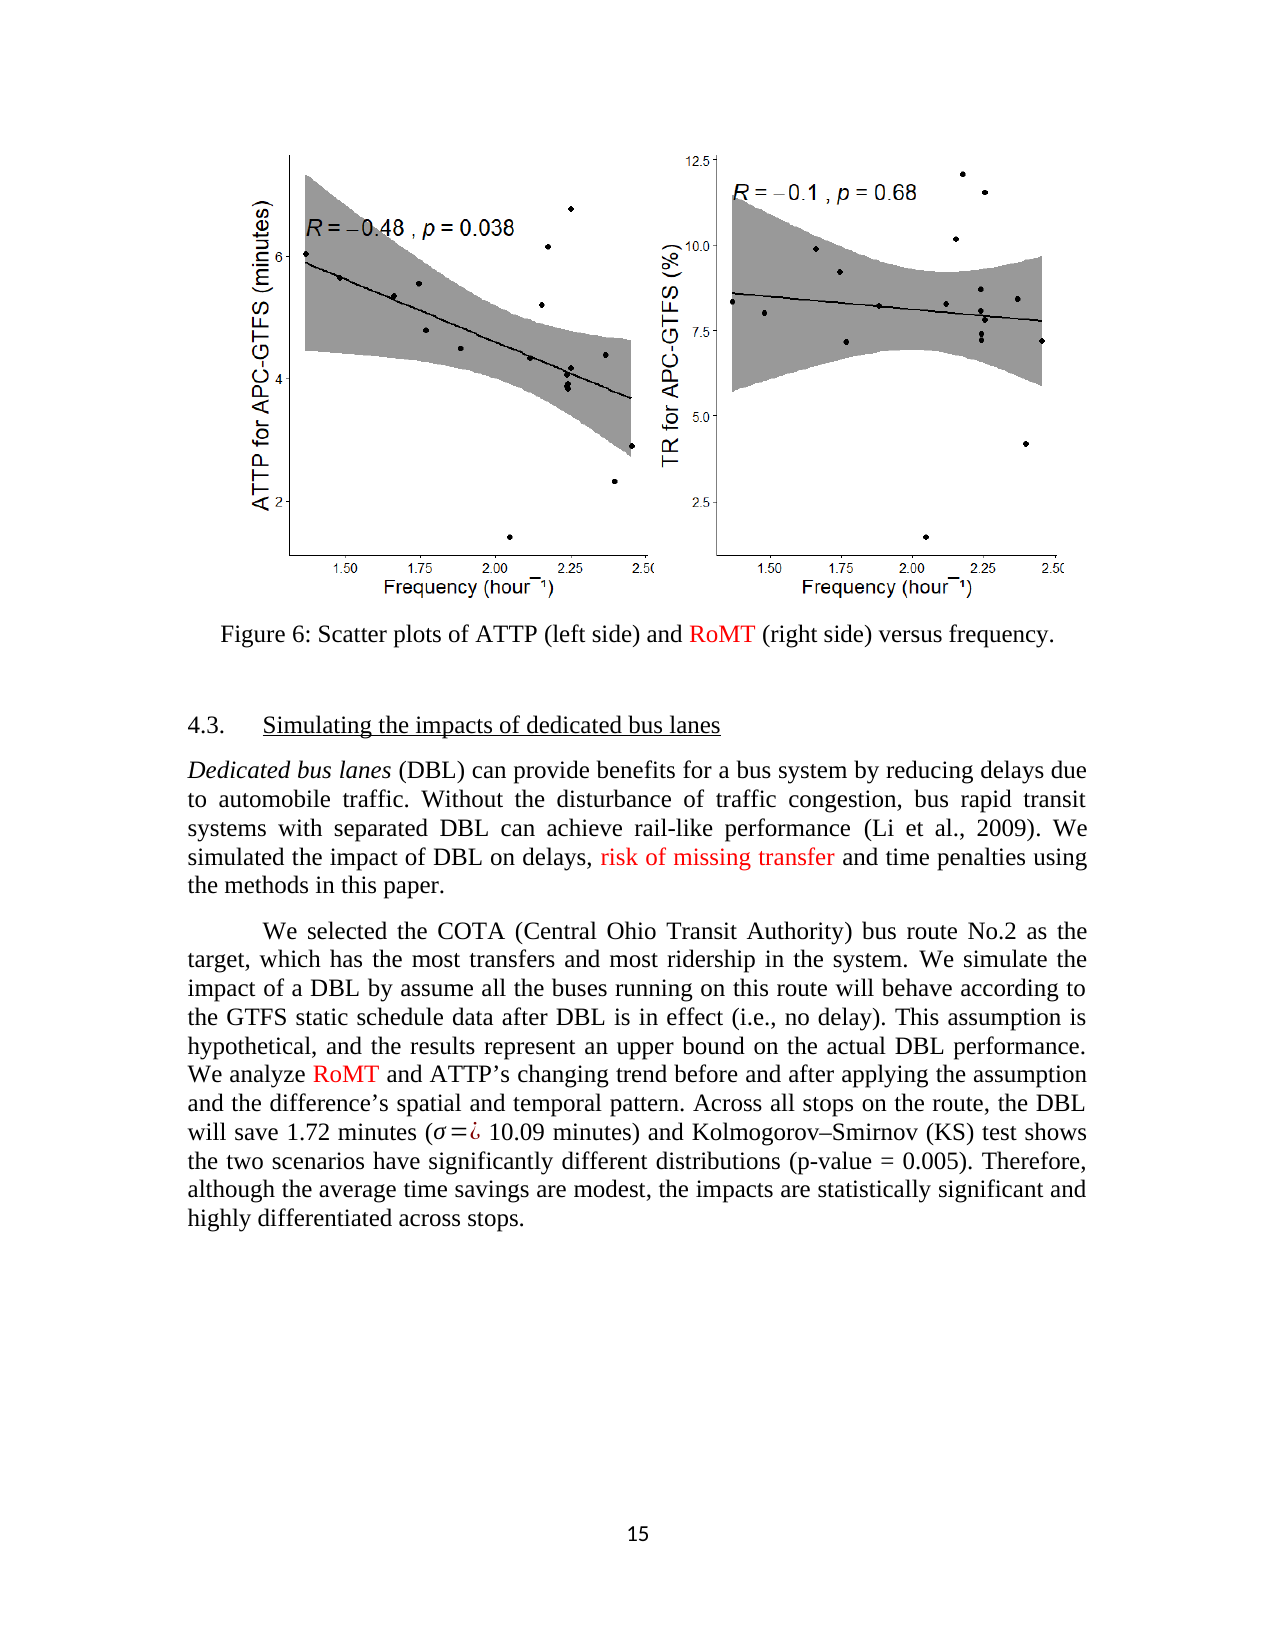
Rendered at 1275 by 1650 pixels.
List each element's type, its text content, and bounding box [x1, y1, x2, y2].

text Dedicated bus lanes (DBL) can provide benefits for a bus system by reducing delays due to automobile traffic. Without the disturbance of traffic congestion, bus rapid transit systems with separated DBL can achieve rail-like performance (Li et al., 2009). We simulated the impact of DBL on delays, risk of missing transfer and time penalties using the methods in this paper. [187, 755, 1087, 899]
text Figure 6: Scatter plots of ATTP (left side) and RoMT (right side) versus frequency. [187, 619, 1087, 648]
text We selected the COTA (Central Ohio Transit Authority) bus route No.2 as the target, which has the most transfers and most ridership in the system. We simulate the impact of a DBL by assume all the buses running on this route will behave according to the GTFS static schedule data after DBL is in effect (i.e., no delay). This assumption is hypothetical, and the results represent an upper bound on the actual DBL performance. We analyze RoMT and ATTP’s changing trend before and after applying the assumption and the difference’s spatial and temporal pattern. Across all stops on the route, the DBL will save 1.72 minutes ( 10.09 minutes) and Kolmogorov–Smirnov (KS) test shows the two scenarios have significantly different distributions (p-value = 0.005). Therefore, although the average time savings are modest, the impacts are statistically significant and highly differentiated across stops. [187, 916, 1087, 1232]
list Simulating the impacts of dedicated bus lanes [187, 710, 1087, 739]
picture [187, 150, 1088, 603]
